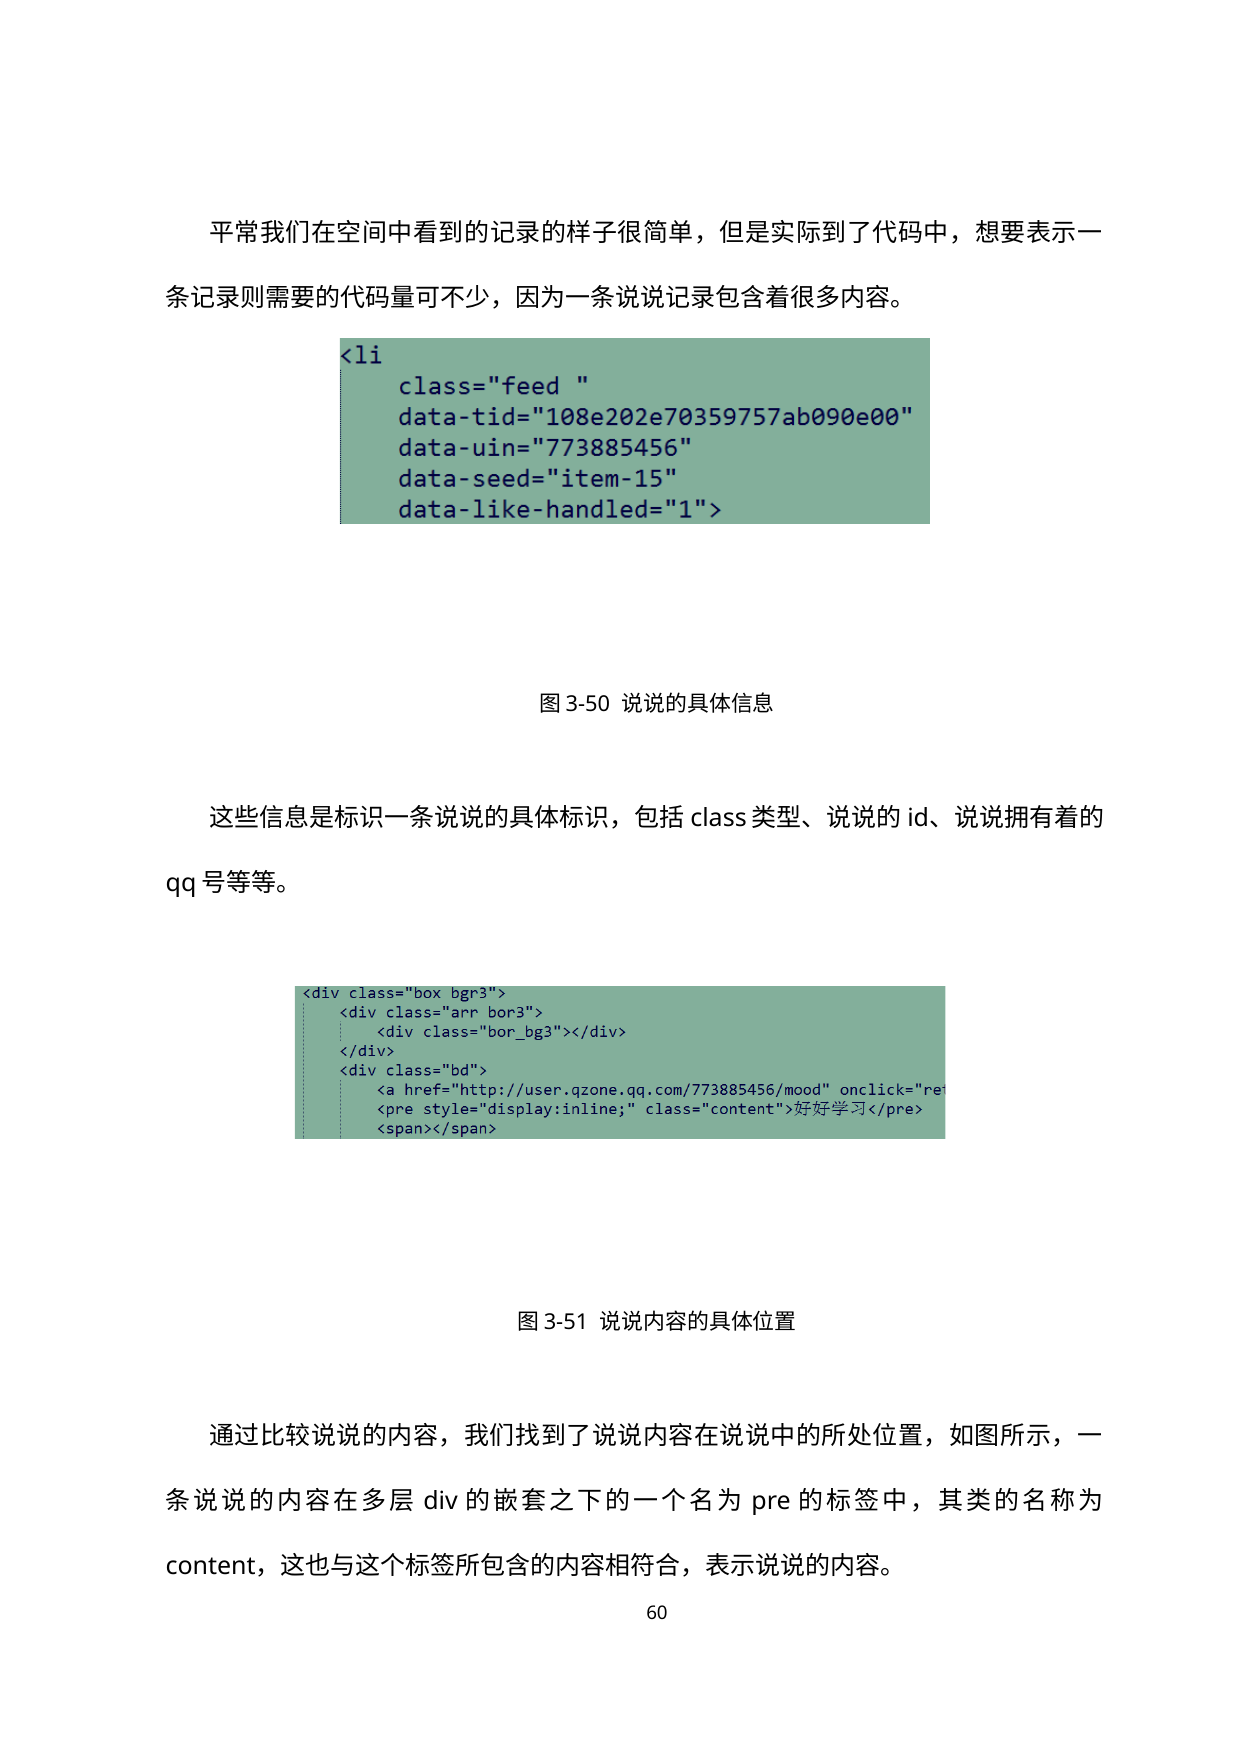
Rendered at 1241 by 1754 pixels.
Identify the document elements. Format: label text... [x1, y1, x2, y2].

picture [339, 338, 930, 524]
text 通过比较说说的内容，我们找到了说说内容在说说中的所处位置，如图所示，一条说说的内容在多层div的嵌套之下的一个名为pre的标签中，其类的名称为content，这也与这个标签所包含的内容相符合，表示说说的内容。 [165, 1401, 1104, 1596]
text 这些信息是标识一条说说的具体标识，包括class类型、说说的id、说说拥有着的qq号等等。 [165, 783, 1104, 913]
subtitle 图3-50 说说的具体信息 [165, 686, 1104, 718]
subtitle 图3-51 说说内容的具体位置 [165, 1303, 1104, 1336]
text 平常我们在空间中看到的记录的样子很简单，但是实际到了代码中，想要表示一条记录则需要的代码量可不少，因为一条说说记录包含着很多内容。 [165, 198, 1104, 328]
picture [294, 986, 946, 1139]
